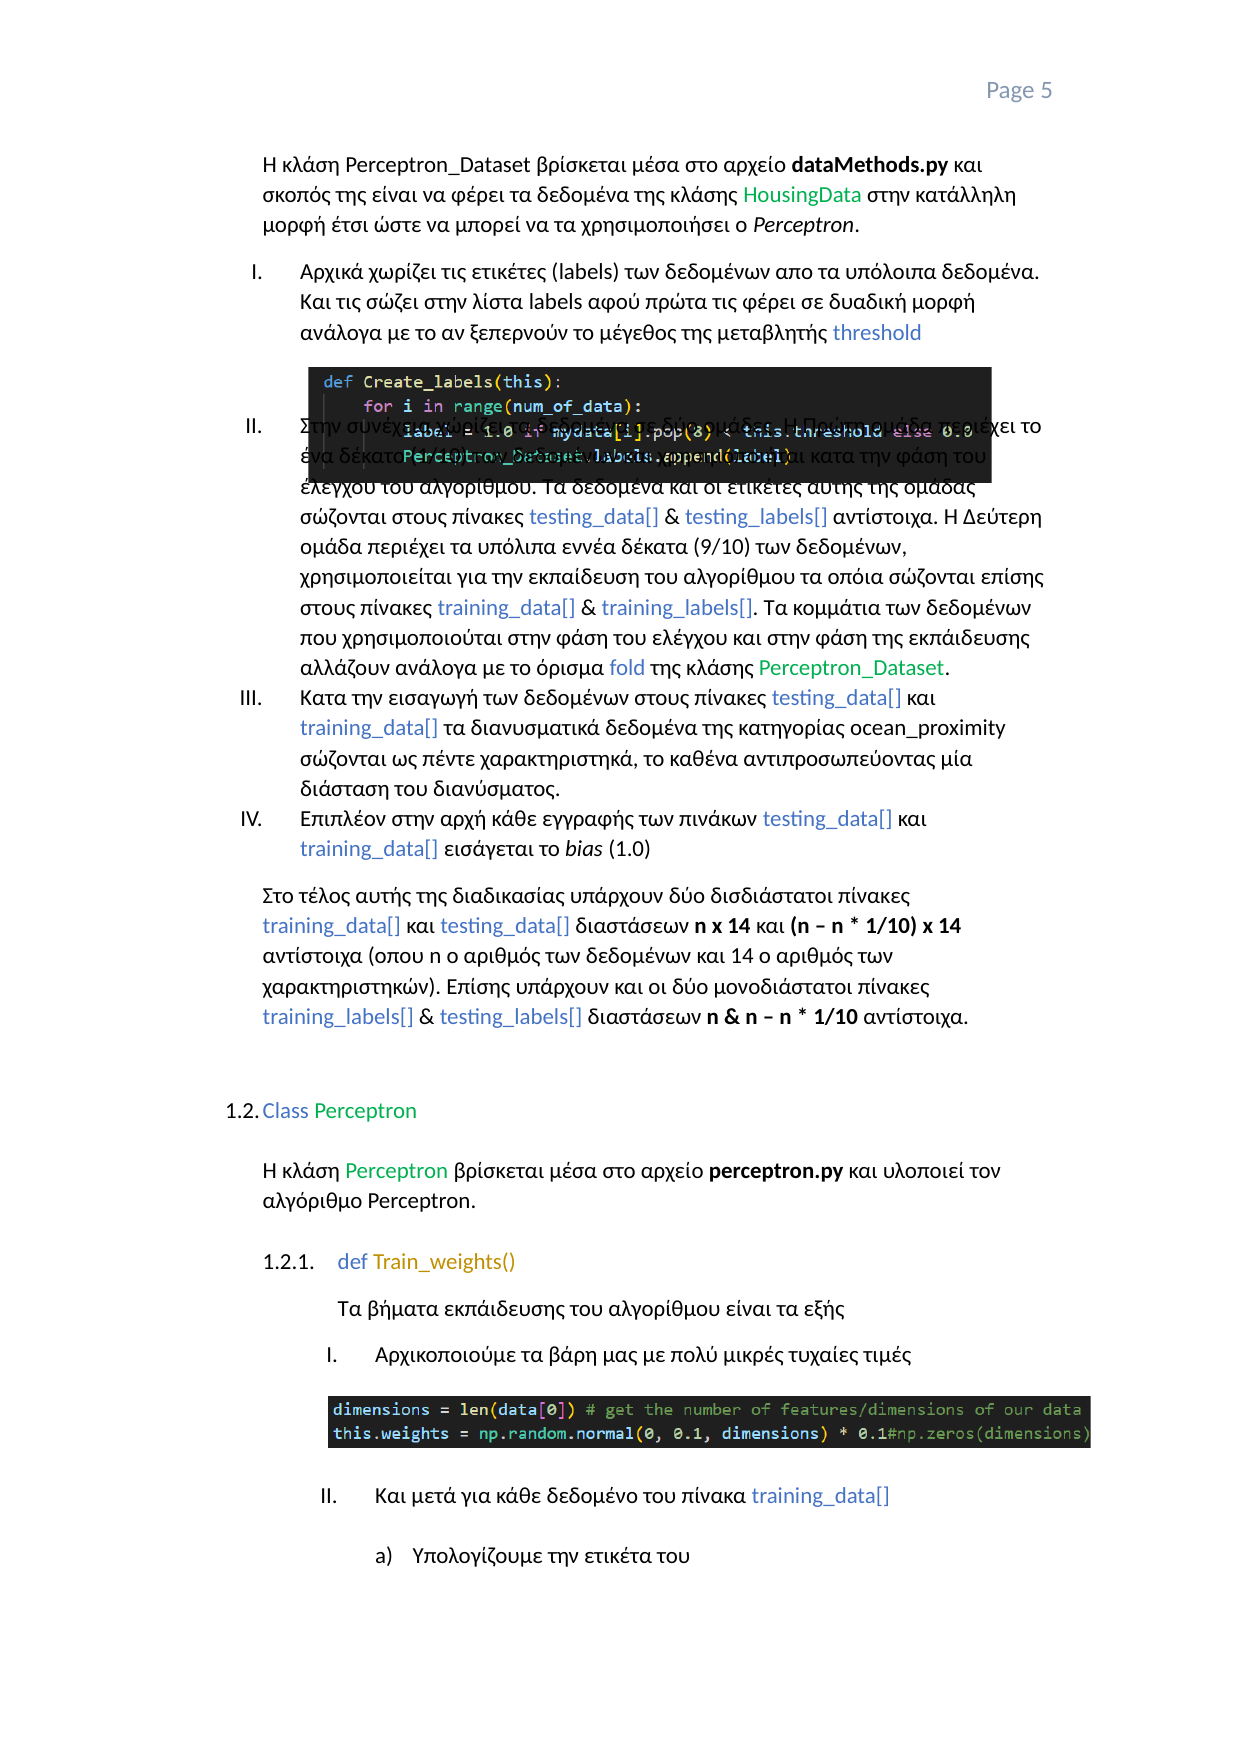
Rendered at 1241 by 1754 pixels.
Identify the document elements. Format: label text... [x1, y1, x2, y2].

list Στην συνέχεια χώρίζει τα δεδομένα σε δύο ομάδες. Η Πρώτη ομάδα περιέχει το ένα δέκατο (1/10) των δεδομένων και χρησιμοποιήται κατα την φάση του έλεγχου του αλγορίθμου. Τα δεδομένα και οι ετικέτες αυτης της ομάδας σώζονται στους πίνακες testing_data[] & testing_labels[] αντίστοιχα. Η Δεύτερη ομάδα περιέχει τα υπόλιπα εννέα δέκατα (9/10) των δεδομένων, χρησιμοποιείται για την εκπαίδευση του αλγορίθμου τα οπόια σώζονται επίσης στους πίνακες training_data[] & training_labels[]. Τα κομμάτια των δεδομένων που χρησιμοποιούται στην φάση του ελέγχου και στην φάση της εκπάιδευσης αλλάζουν ανάλογα με το όρισμα fold της κλάσης Perceptron_Dataset. [262, 411, 1053, 681]
list Η κλάση Perceptron βρίσκεται μέσα στο αρχείο perceptron.py και υλοποιεί τον αλγόριθμο Perceptron. [262, 1156, 1053, 1214]
list Αρχικά χωρίζει τις ετικέτες (labels) των δεδομένων απο τα υπόλοιπα δεδομένα. Και τις σώζει στην λίστα labels αφού πρώτα τις φέρει σε δυαδική μορφή ανάλογα με το αν ξεπερνούν το μέγεθος της μεταβλητής threshold [262, 257, 1053, 346]
list Κατα την εισαγωγή των δεδομένων στους πίνακες testing_data[] και training_data[] τα διανυσματικά δεδομένα της κατηγορίας ocean_proximity σώζονται ως πέντε χαρακτηριστηκά, το καθένα αντιπροσωπεύοντας μία διάσταση του διανύσματος. [262, 683, 1053, 802]
text Στο τέλος αυτής της διαδικασίας υπάρχουν δύο δισδιάστατοι πίνακες training_data[] και testing_data[] διαστάσεων n x 14 και (n – n * 1/10) x 14 αντίστοιχα (οπου n ο αριθμός των δεδομένων και 14 ο αριθμός των χαρακτηριστηκών). Επίσης υπάρχουν και οι δύο μονοδιάστατοι πίνακες training_labels[] & testing_labels[] διαστάσεων n & n – n * 1/10 αντίστοιχα. [262, 881, 1053, 1030]
picture [328, 1396, 1091, 1448]
picture [308, 367, 992, 411]
list Class Perceptron [225, 1096, 1053, 1124]
text Η κλάση Perceptron_Dataset βρίσκεται μέσα στο αρχείο dataMethods.py και σκοπός της είναι να φέρει τα δεδομένα της κλάσης HousingData στην κατάλληλη μορφή έτσι ώστε να μπορεί να τα χρησιμοποιήσει ο Perceptron. [262, 150, 1053, 238]
list Αρχικοποιούμε τα βάρη μας με πολύ μικρές τυχαίες τιμές [337, 1341, 1053, 1369]
list def Train_weights() [262, 1247, 1053, 1275]
list Και μετά για κάθε δεδομένο του πίνακα training_data[] [337, 1481, 1053, 1509]
list Υπολογίζουμε την ετικέτα του [375, 1542, 1053, 1570]
list Επιπλέον στην αρχή κάθε εγγραφής των πινάκων testing_data[] και training_data[] εισάγεται το bias (1.0) [262, 804, 1053, 862]
text Τα βήματα εκπάιδευσης του αλγορίθμου είναι τα εξής [262, 1294, 1053, 1322]
